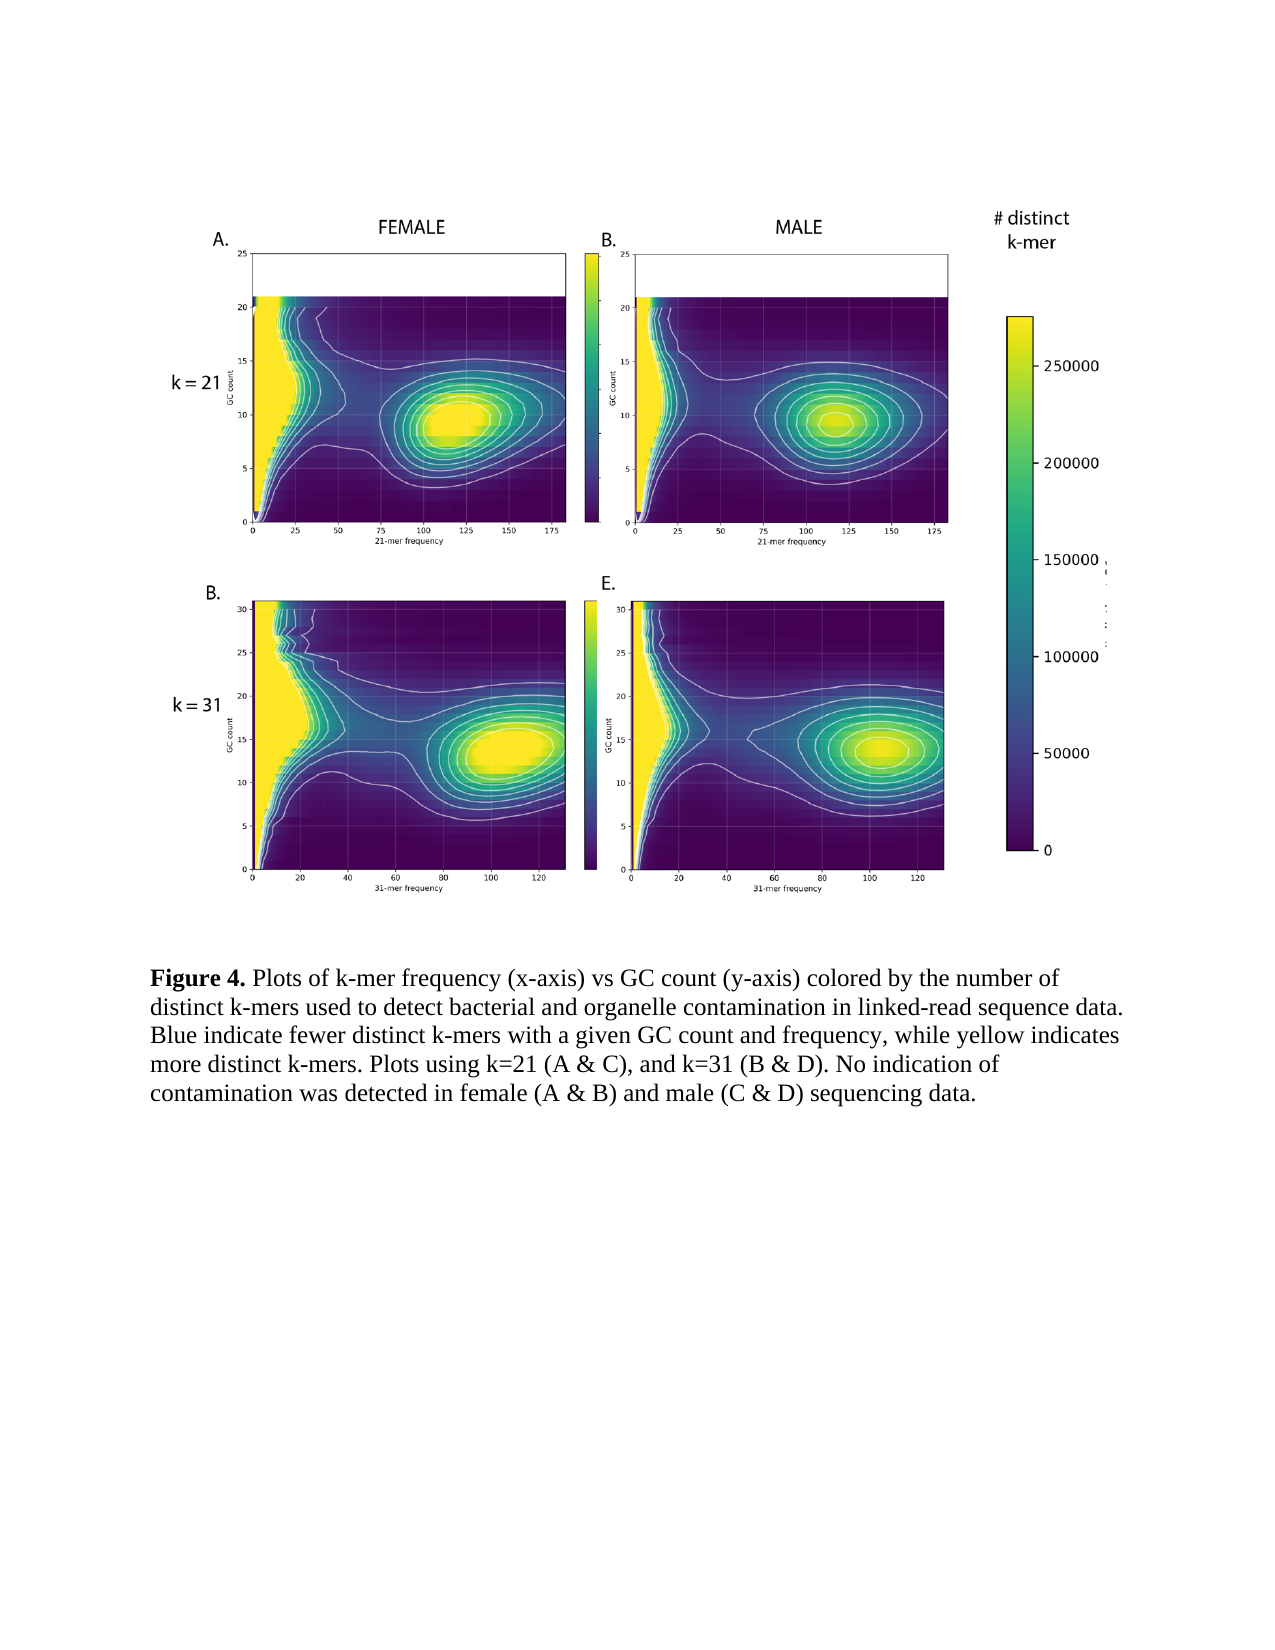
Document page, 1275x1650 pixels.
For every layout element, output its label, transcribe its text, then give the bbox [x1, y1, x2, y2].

text Figure 4. Plots of k-mer frequency (x-axis) vs GC count (y-axis) colored by the number of distinct k-mers used to detect bacterial and organelle contamination in linked-read sequence data. Blue indicate fewer distinct k-mers with a given GC count and frequency, while yellow indicates more distinct k-mers. Plots using k=21 (A & C), and k=31 (B & D). No indication of contamination was detected in female (A & B) and male (C & D) sequencing data. [150, 963, 1125, 1107]
picture [150, 150, 1125, 963]
